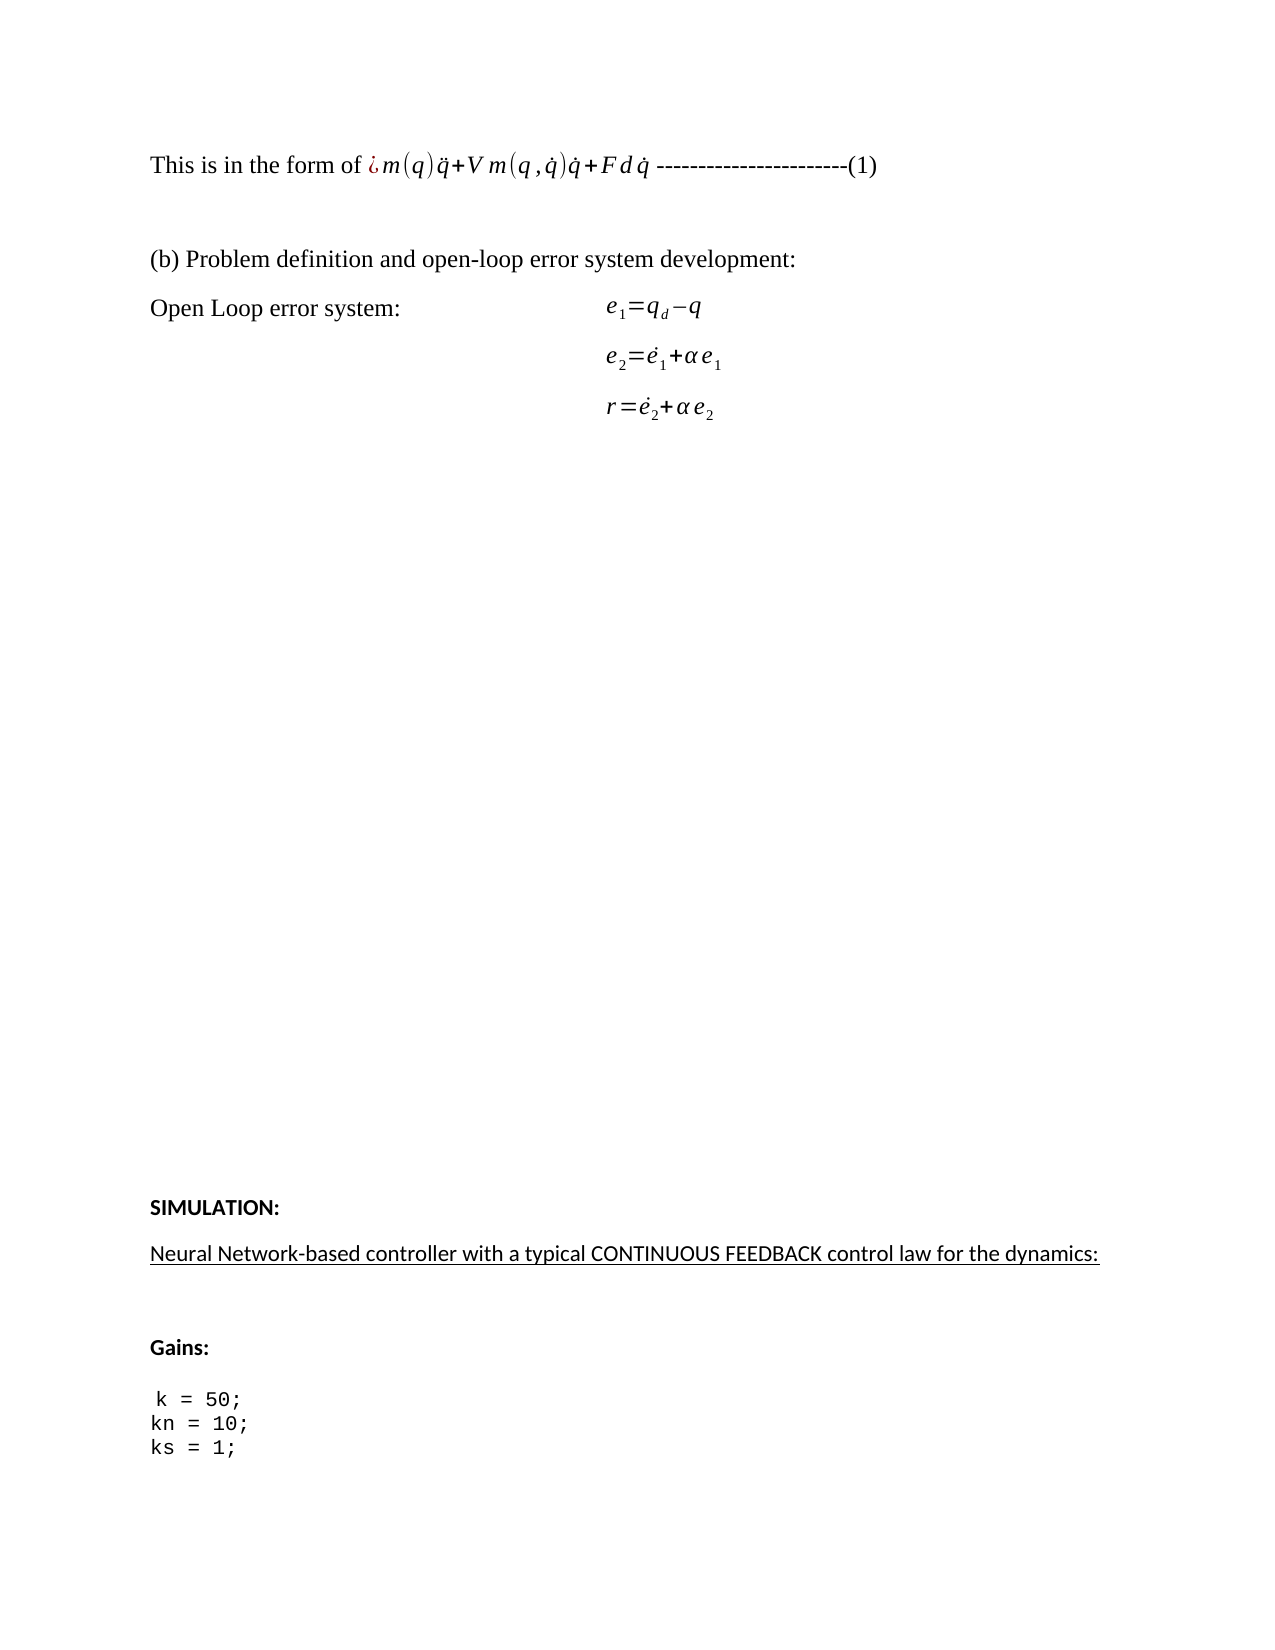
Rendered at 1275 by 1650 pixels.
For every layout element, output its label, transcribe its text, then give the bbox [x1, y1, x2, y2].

text Neural Network-based controller with a typical CONTINUOUS FEEDBACK control law for the dynamics: [150, 1239, 1125, 1268]
text k = 50; [150, 1389, 1125, 1413]
text This is in the form of -----------------------(1) [150, 150, 1125, 180]
text (b) Problem definition and open-loop error system development: [150, 244, 1125, 273]
text Open Loop error system: [150, 292, 1125, 323]
text SIMULATION: [150, 1193, 1125, 1221]
text ks = 1; [150, 1437, 1125, 1460]
text Gains: [150, 1333, 1125, 1361]
text kn = 10; [150, 1413, 1125, 1437]
